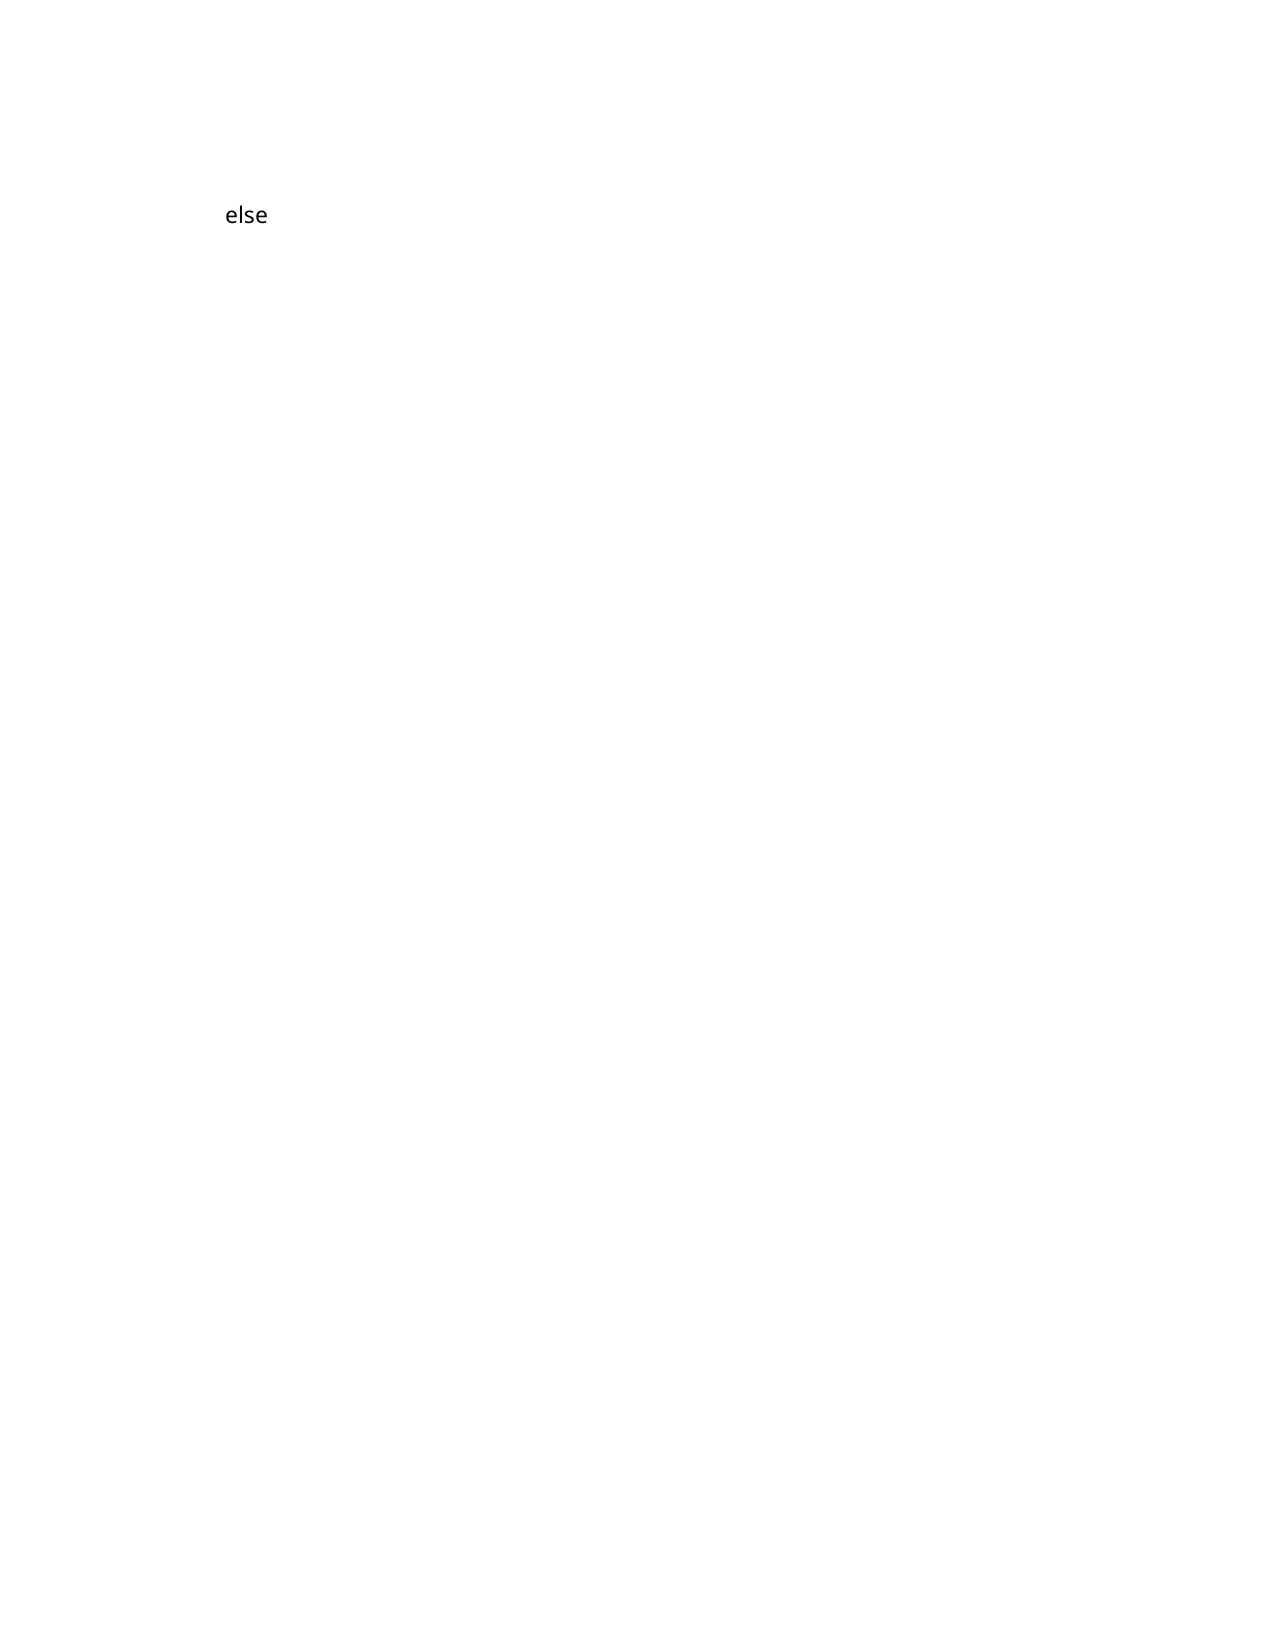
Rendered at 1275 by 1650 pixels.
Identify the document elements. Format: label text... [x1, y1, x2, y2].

text else [225, 199, 1135, 231]
